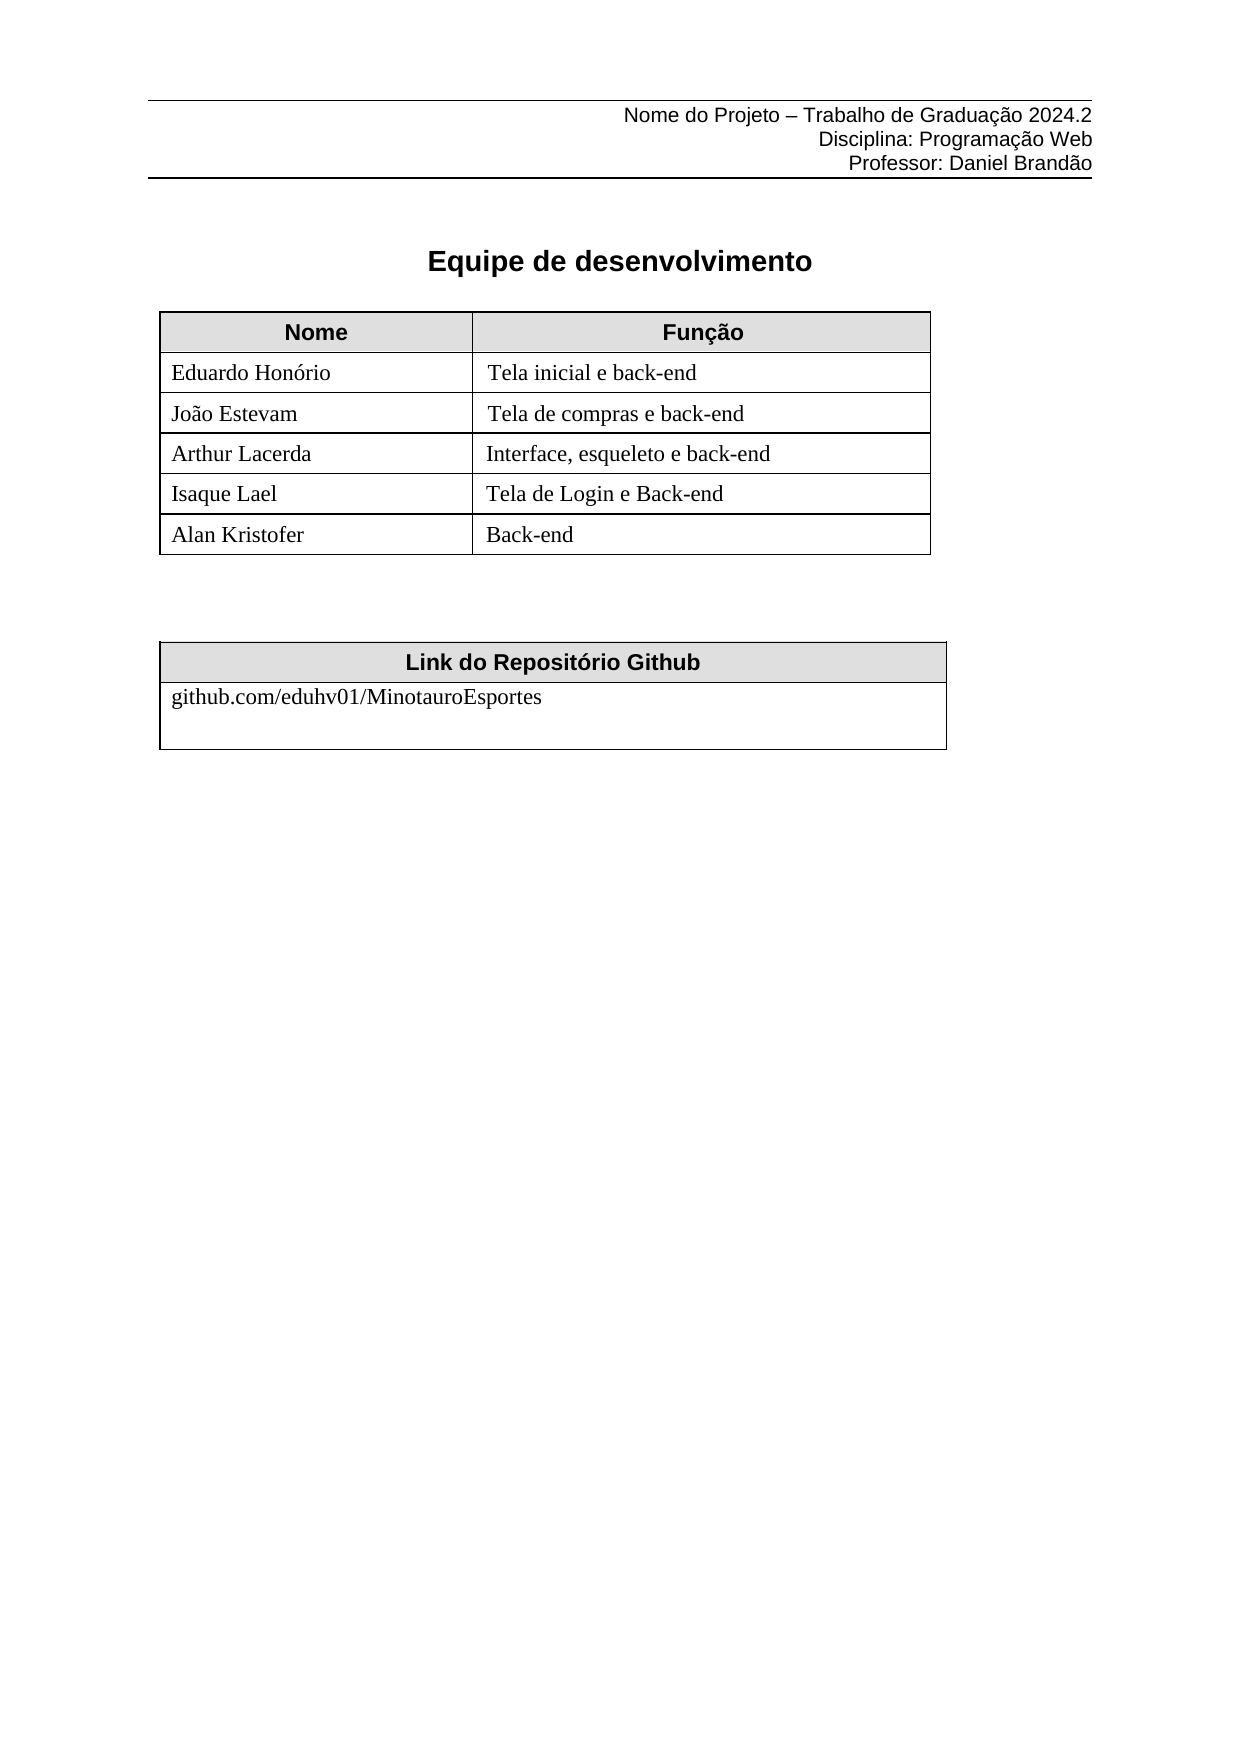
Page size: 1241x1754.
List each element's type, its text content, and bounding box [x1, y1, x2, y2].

table_cell Tela de Login e Back-end [473, 474, 930, 513]
table_header Função [473, 313, 930, 351]
table_cell Alan Kristofer [161, 515, 472, 553]
table_cell Isaque Lael [161, 474, 472, 513]
table_cell Interface, esqueleto e back-end [473, 434, 930, 473]
table_cell Eduardo Honório [161, 353, 472, 392]
table_cell Arthur Lacerda [161, 434, 472, 473]
table_cell Tela inicial e back-end [473, 353, 930, 392]
table_header Nome [161, 313, 472, 351]
table_cell João Estevam [161, 393, 472, 432]
table_header Link do Repositório Github [161, 643, 946, 682]
table_cell Tela de compras e back-end [473, 393, 930, 432]
table_cell Back-end [473, 515, 930, 553]
table_cell github.com/eduhv01/MinotauroEsportes [161, 683, 946, 748]
text Equipe de desenvolvimento [148, 244, 1092, 277]
